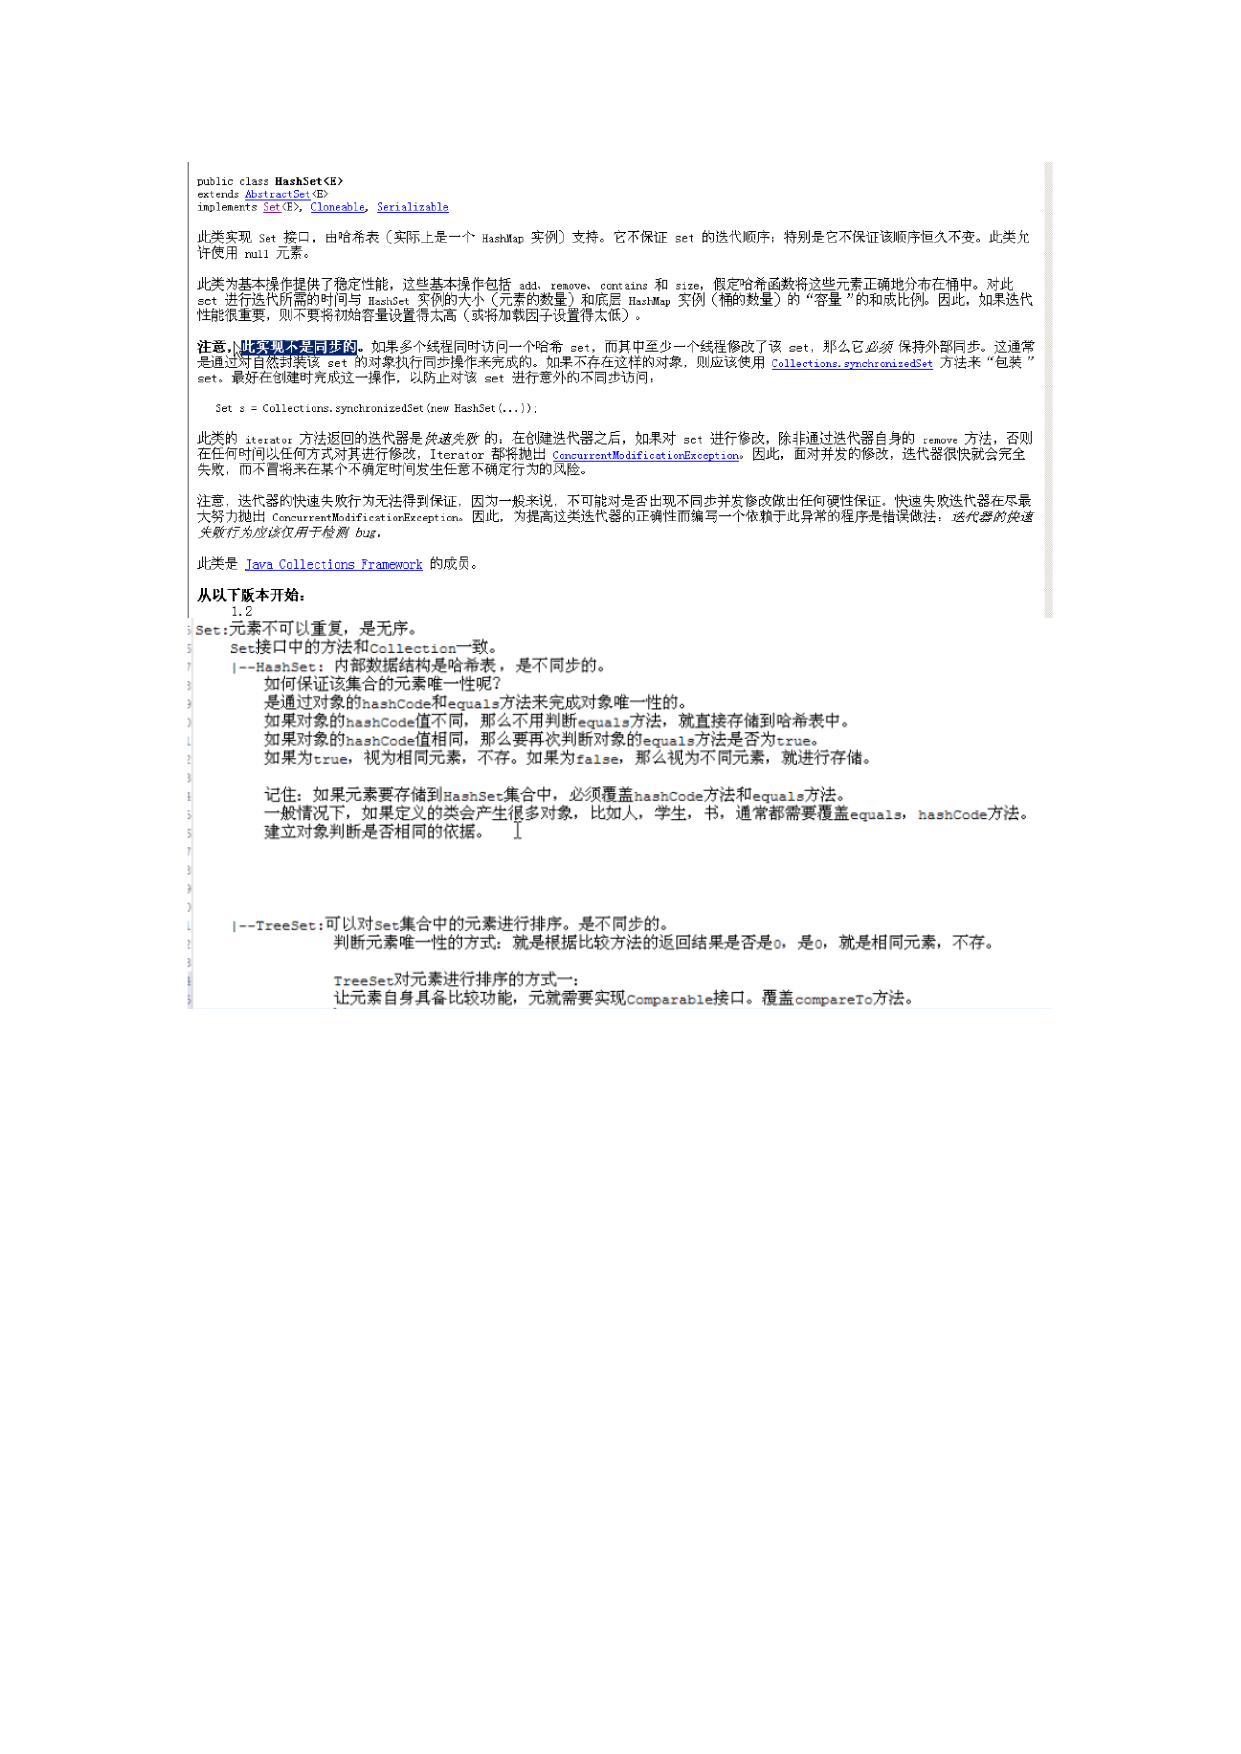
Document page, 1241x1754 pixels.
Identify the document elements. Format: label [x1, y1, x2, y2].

picture [187, 162, 1053, 1009]
